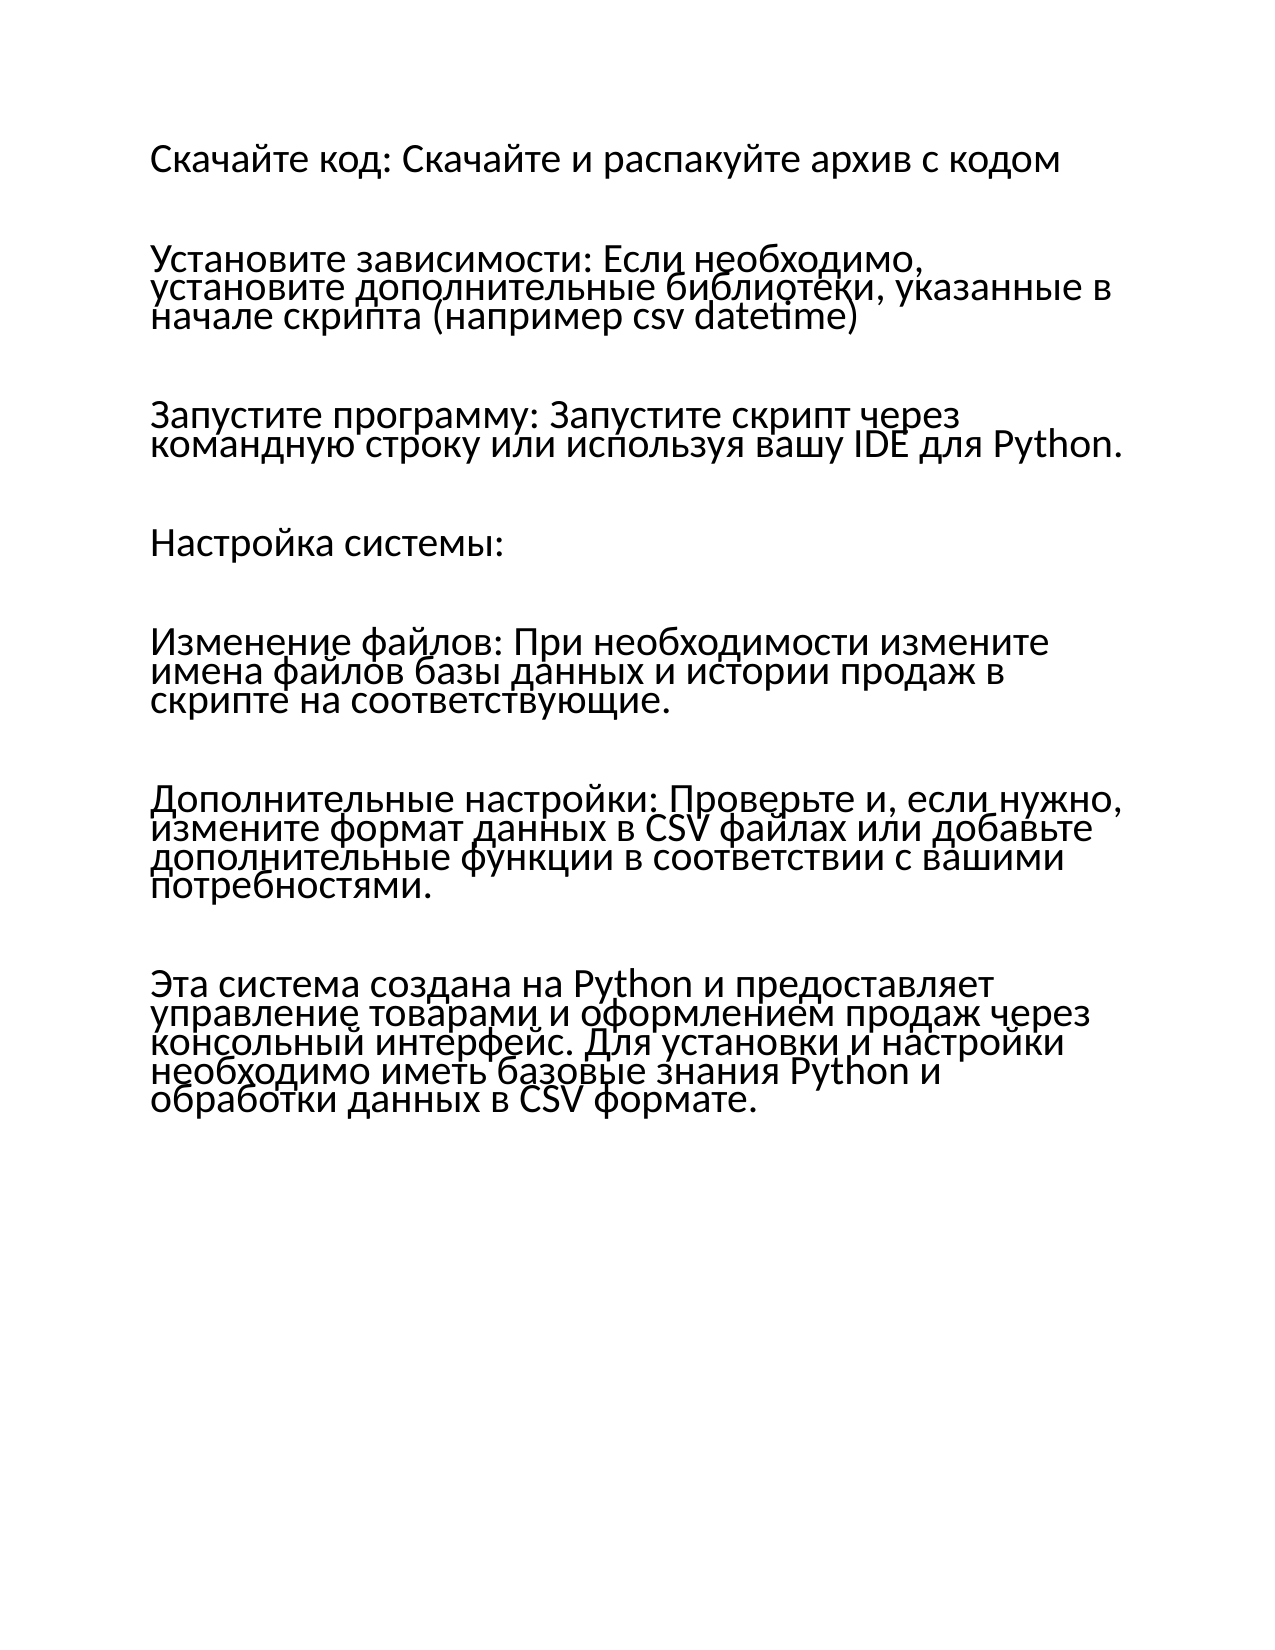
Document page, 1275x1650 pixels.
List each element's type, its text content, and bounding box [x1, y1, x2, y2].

text Скачайте код: Скачайте и распакуйте архив с кодом [150, 150, 1125, 179]
text Запустите программу: Запустите скрипт через командную строку или используя вашу IDE для Python. [150, 406, 1125, 463]
text Дополнительные настройки: Проверьте и, если нужно, измените формат данных в CSV файлах или добавьте дополнительные функции в соответствии с вашими потребностями. [150, 789, 1125, 904]
text Изменение файлов: При необходимости измените имена файлов базы данных и истории продаж в скрипте на соответствующие. [150, 633, 1125, 719]
text Установите зависимости: Если необходимо, установите дополнительные библиотеки, указанные в начале скрипта (например csv datetime) [150, 249, 1125, 335]
text Настройка системы: [150, 534, 1125, 562]
text Эта система создана на Python и предоставляет управление товарами и оформлением продаж через консольный интерфейс. Для установки и настройки необходимо иметь базовые знания Python и обработки данных в CSV формате. [150, 975, 1125, 1119]
